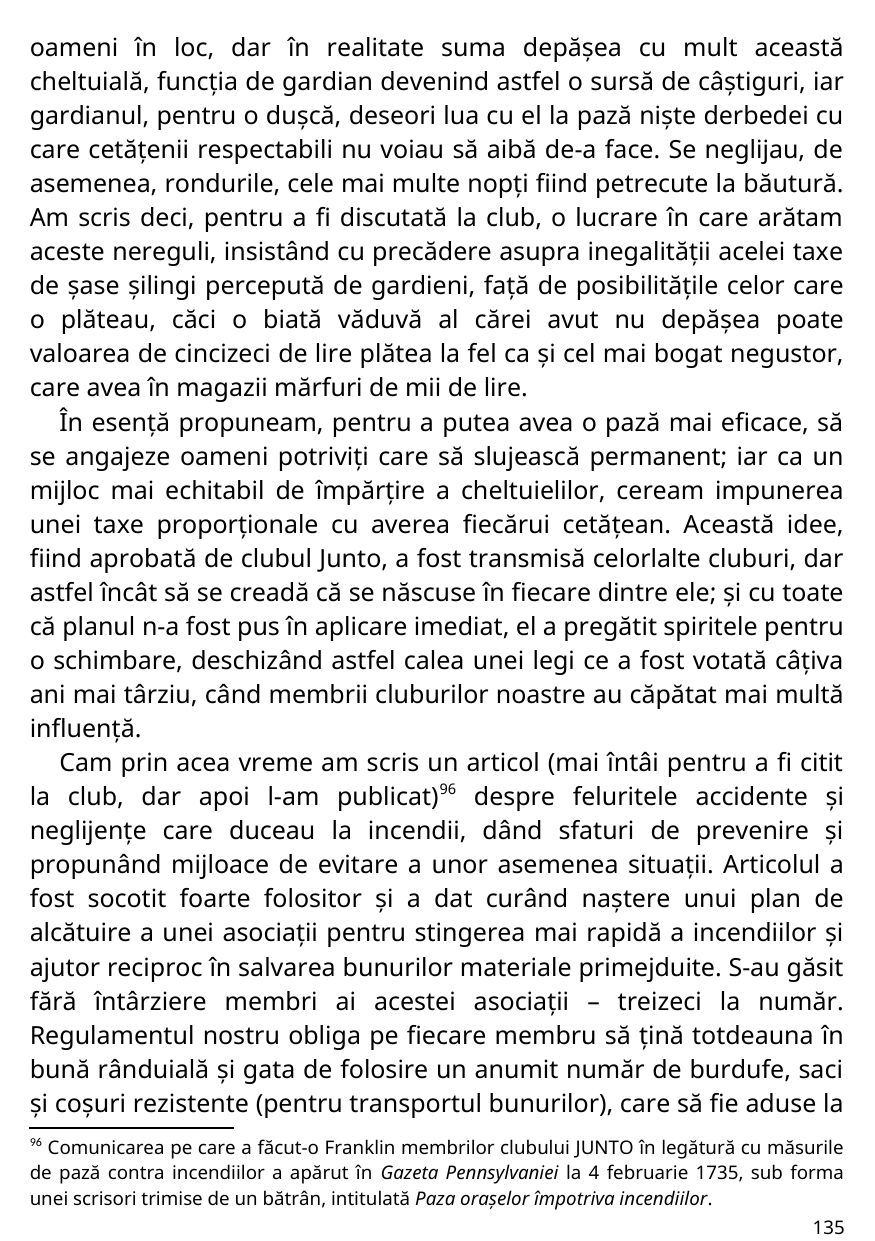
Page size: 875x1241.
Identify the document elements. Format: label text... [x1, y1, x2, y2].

text În esență propuneam, pentru a putea avea o pază mai eficace, să se angajeze oameni potriviți care să slujească permanent; iar ca un mijloc mai echitabil de împărțire a cheltuielilor, ceream impunerea unei taxe proporționale cu averea fiecărui cetățean. Această idee, fiind aprobată de clubul Junto, a fost transmisă celorlalte cluburi, dar astfel încât să se creadă că se născuse în fiecare dintre ele; și cu toate că planul n-a fost pus în aplicare imediat, el a pregătit spiritele pentru o schimbare, deschizând astfel calea unei legi ce a fost votată câțiva ani mai târziu, când membrii cluburilor noastre au căpătat mai multă influență. [29, 404, 844, 745]
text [29, 745, 844, 1119]
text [29, 29, 844, 404]
